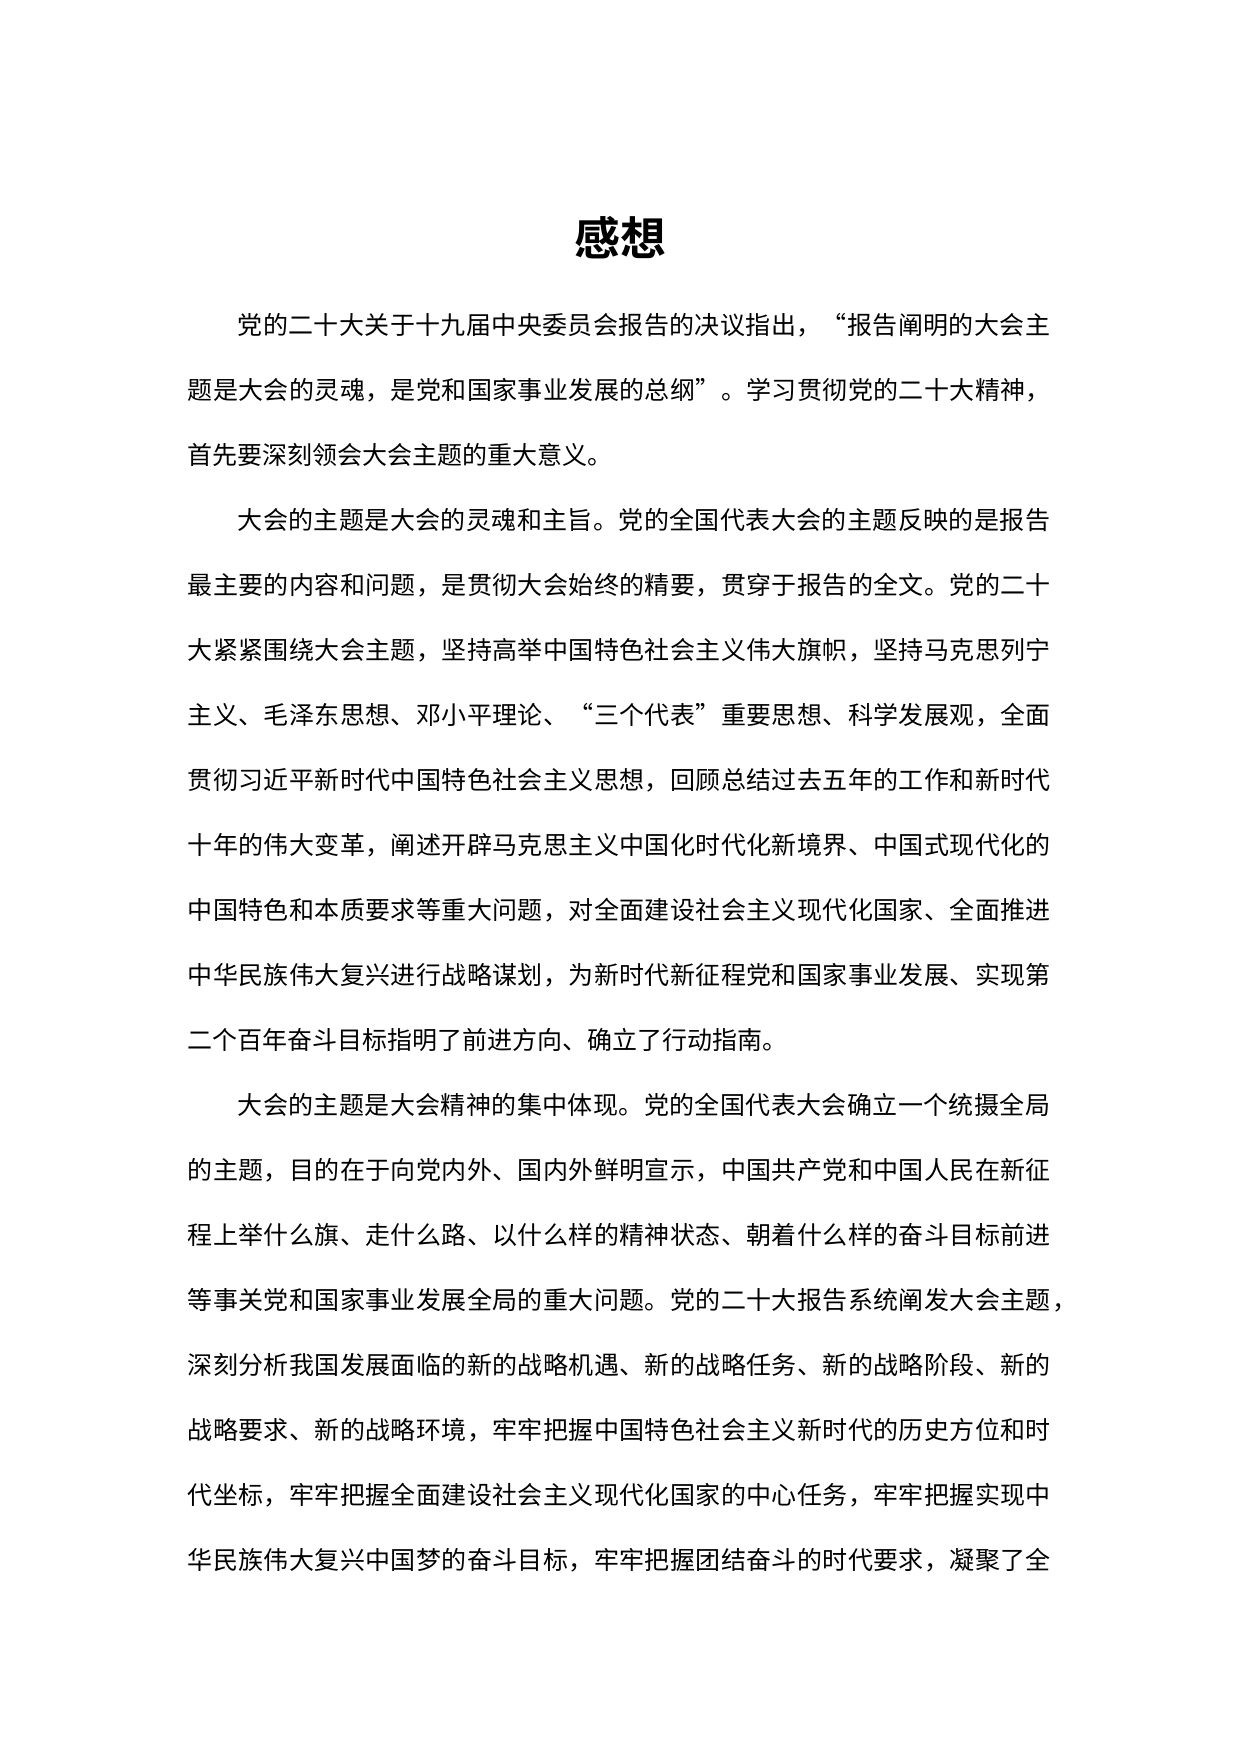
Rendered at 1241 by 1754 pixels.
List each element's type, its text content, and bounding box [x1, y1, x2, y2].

text 党的二十大关于十九届中央委员会报告的决议指出，“报告阐明的大会主题是大会的灵魂，是党和国家事业发展的总纲”。学习贯彻党的二十大精神，首先要深刻领会大会主题的重大意义。 [187, 291, 1053, 486]
title 感想 [187, 187, 1053, 284]
text 大会的主题是大会的灵魂和主旨。党的全国代表大会的主题反映的是报告最主要的内容和问题，是贯彻大会始终的精要，贯穿于报告的全文。党的二十大紧紧围绕大会主题，坚持高举中国特色社会主义伟大旗帜，坚持马克思列宁主义、毛泽东思想、邓小平理论、“三个代表”重要思想、科学发展观，全面贯彻习近平新时代中国特色社会主义思想，回顾总结过去五年的工作和新时代十年的伟大变革，阐述开辟马克思主义中国化时代化新境界、中国式现代化的中国特色和本质要求等重大问题，对全面建设社会主义现代化国家、全面推进中华民族伟大复兴进行战略谋划，为新时代新征程党和国家事业发展、实现第二个百年奋斗目标指明了前进方向、确立了行动指南。 [187, 486, 1053, 1071]
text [187, 1071, 1053, 1591]
